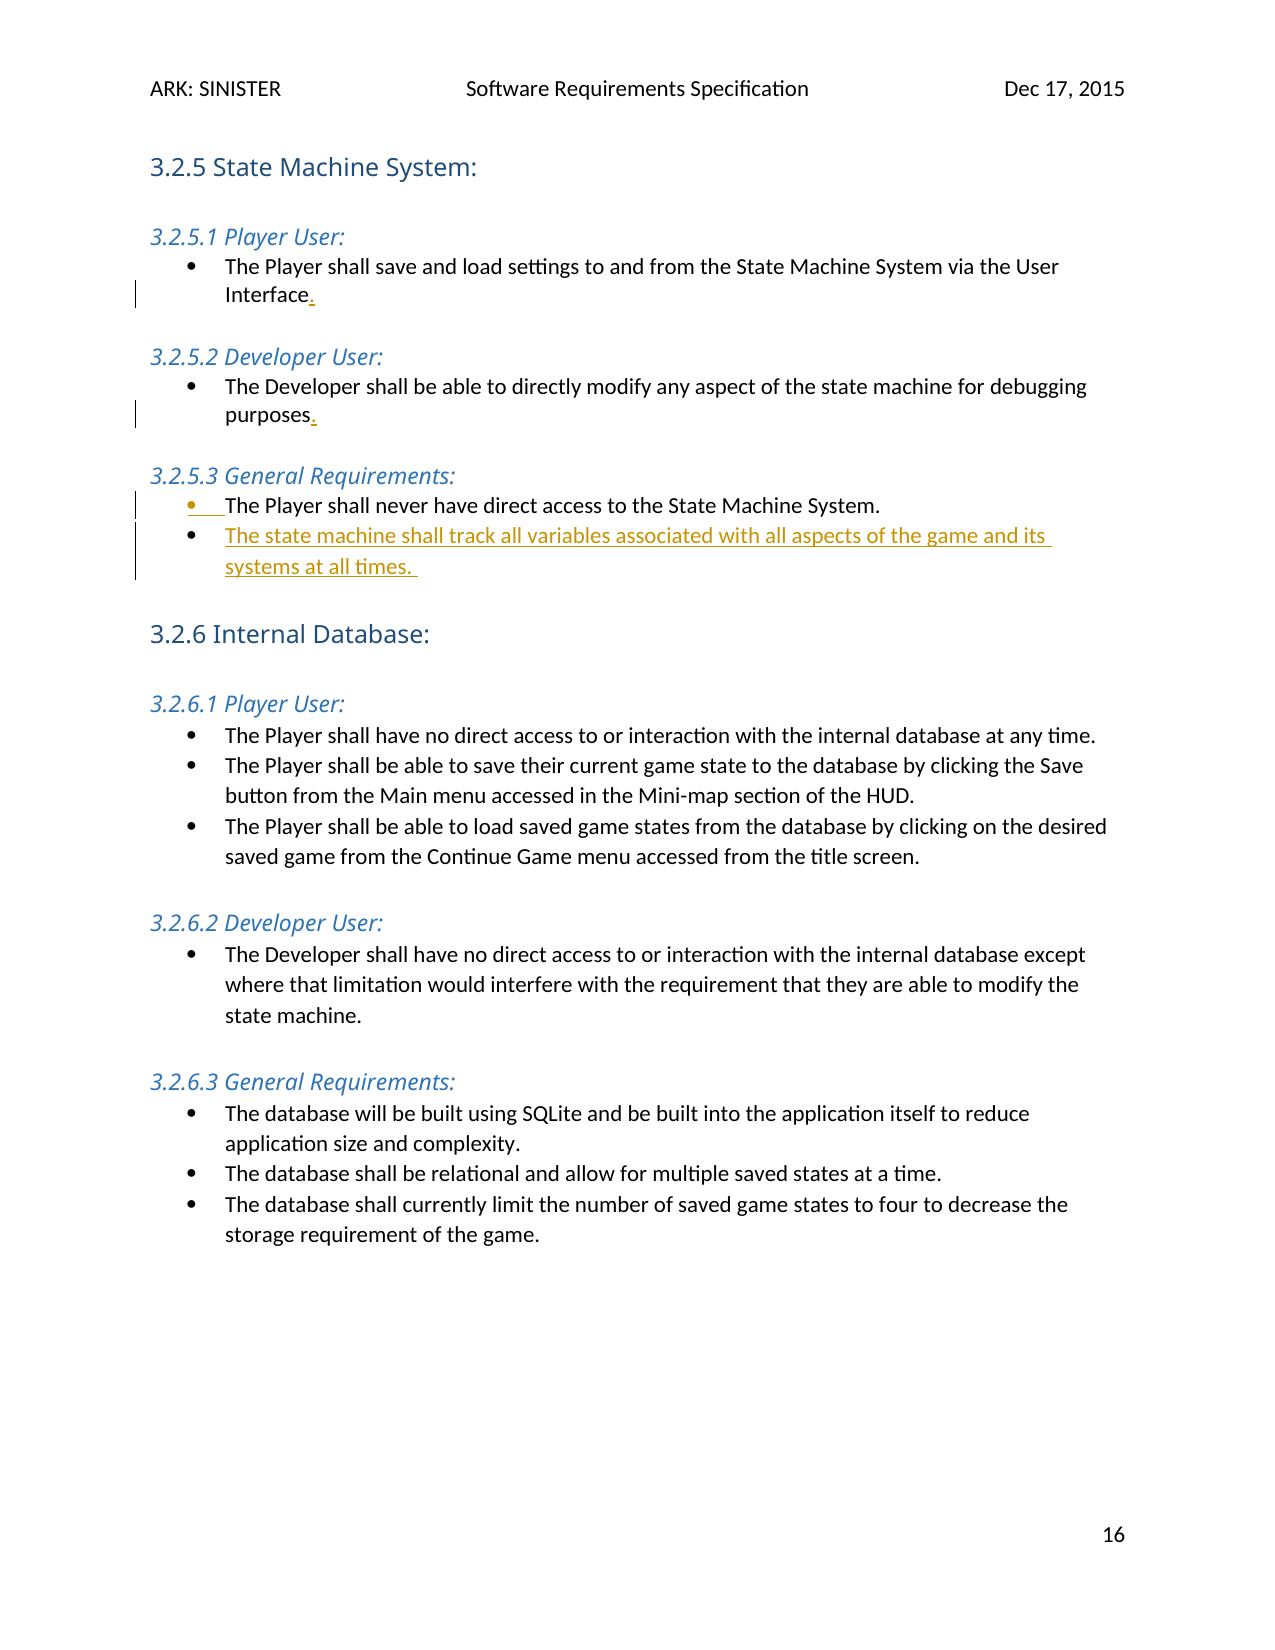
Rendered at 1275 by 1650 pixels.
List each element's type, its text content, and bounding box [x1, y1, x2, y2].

text 3.2.5.2 Developer User: [150, 341, 1125, 372]
list The Player shall never have direct access to the State Machine System. [187, 491, 1125, 519]
list The database shall currently limit the number of saved game states to four to decrease the storage requirement of the game. [187, 1190, 1125, 1248]
list The Player shall be able to save their current game state to the database by clicking the Save button from the Main menu accessed in the Mini-map section of the HUD. [187, 751, 1125, 810]
list The Player shall save and load settings to and from the State Machine System via the User Interface [187, 252, 1125, 308]
subtitle 3.2.6.3 General Requirements: [150, 1065, 1125, 1097]
list The database shall be relational and allow for multiple saved states at a time. [187, 1159, 1125, 1188]
subtitle 3.2.6.2 Developer User: [150, 907, 1125, 938]
list The Player shall have no direct access to or interaction with the internal database at any time. [187, 721, 1125, 749]
list The Developer shall be able to directly modify any aspect of the state machine for debugging purposes [187, 372, 1125, 428]
subtitle 3.2.6.1 Player User: [150, 687, 1125, 719]
list The database will be built using SQLite and be built into the application itself to reduce application size and complexity. [187, 1099, 1125, 1157]
text 3.2.5.3 General Requirements: [150, 460, 1125, 491]
subtitle 3.2.6 Internal Database: [150, 616, 1125, 650]
list The Developer shall have no direct access to or interaction with the internal database except where that limitation would interfere with the requirement that they are able to modify the state machine. [187, 940, 1125, 1029]
text 3.2.5.1 Player User: [150, 221, 1125, 252]
subtitle 3.2.5 State Machine System: [150, 150, 1125, 184]
list The Player shall be able to load saved game states from the database by clicking on the desired saved game from the Continue Game menu accessed from the title screen. [187, 812, 1125, 870]
